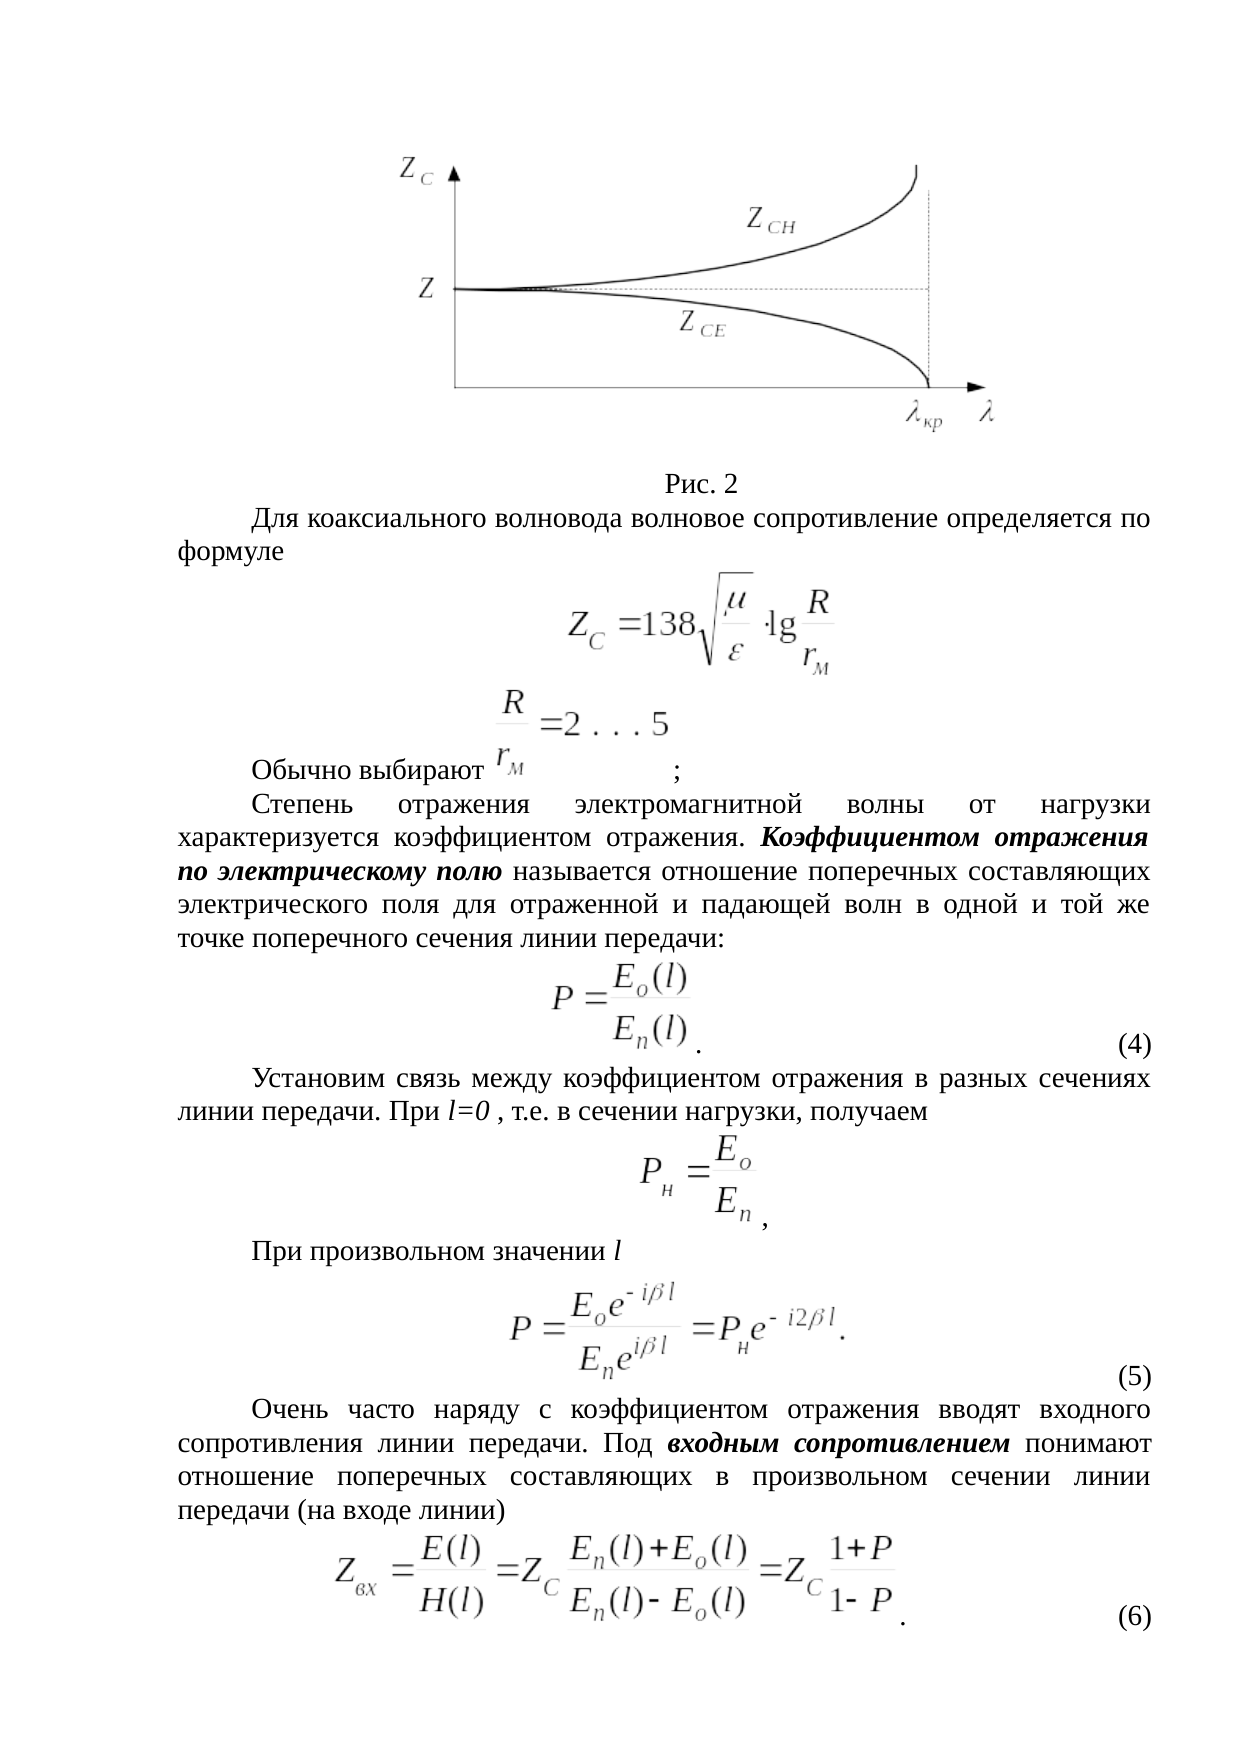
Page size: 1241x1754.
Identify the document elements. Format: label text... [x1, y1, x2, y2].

text Степень отражения электромагнитной волны от нагрузки характеризуется коэффициентом отражения. Коэффициентом отражения по электрическому полю называется отношение поперечных составляющих электрического поля для отраженной и падающей волн в одной и той же точке поперечного сечения линии передачи: [177, 786, 1152, 953]
text Для коаксиального волновода волновое сопротивление определяется по формуле [177, 500, 1152, 567]
text (5) [177, 1267, 1152, 1391]
text Обычно выбирают ; [177, 679, 1152, 786]
text , [177, 1127, 1152, 1233]
text . (6) [177, 1526, 1152, 1632]
text Рис. 2 [177, 466, 1152, 500]
text Очень часто наряду с коэффициентом отражения вводят входного сопротивления линии передачи. Под входным сопротивлением понимают отношение поперечных составляющих в произвольном сечении линии передачи (на входе линии) [177, 1391, 1152, 1526]
text . (4) [177, 953, 1152, 1060]
text Установим связь между коэффициентом отражения в разных сечениях линии передачи. При l=0 , т.е. в сечении нагрузки, получаем [177, 1060, 1152, 1127]
text При произвольном значении l [177, 1233, 1152, 1267]
